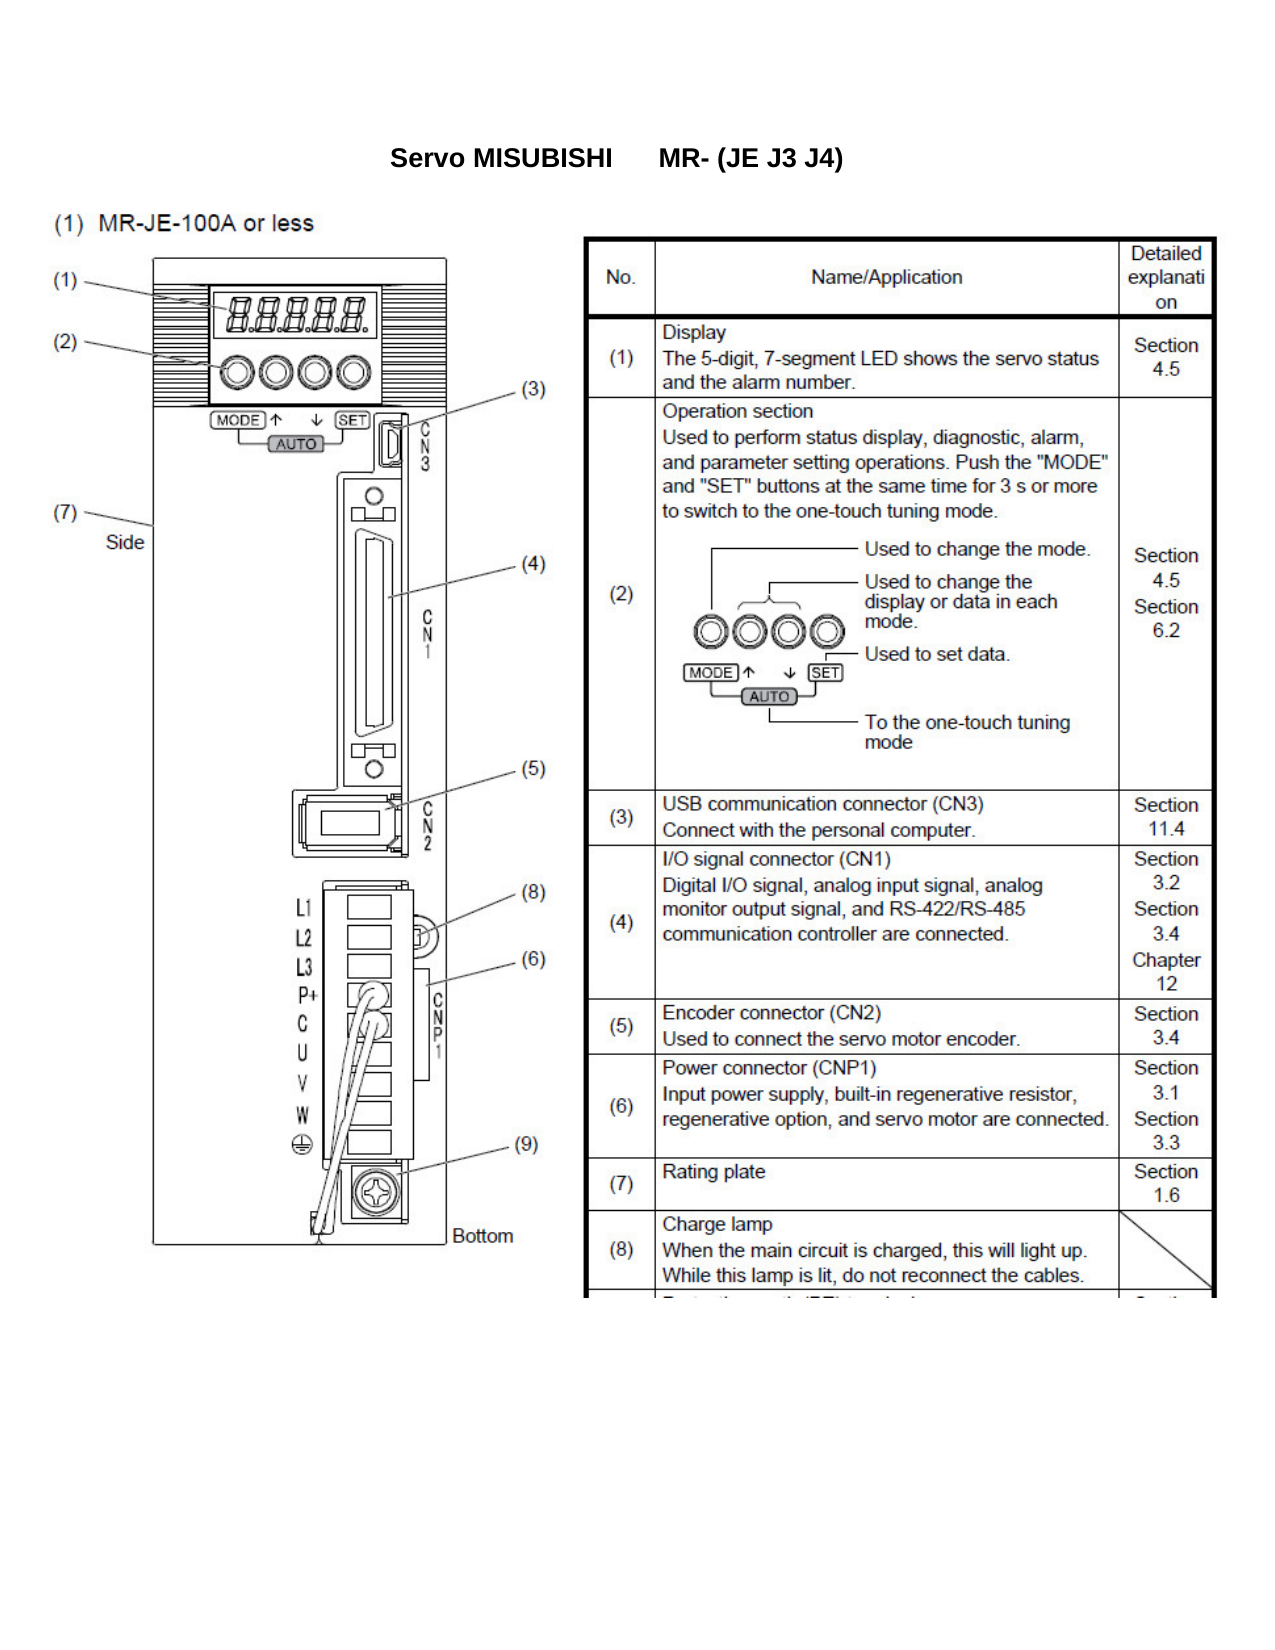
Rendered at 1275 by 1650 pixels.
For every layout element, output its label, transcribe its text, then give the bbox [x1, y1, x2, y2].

picture [28, 192, 1242, 1298]
text Servo MISUBISHI MR- (JE J3 J4) [17, 117, 1217, 180]
